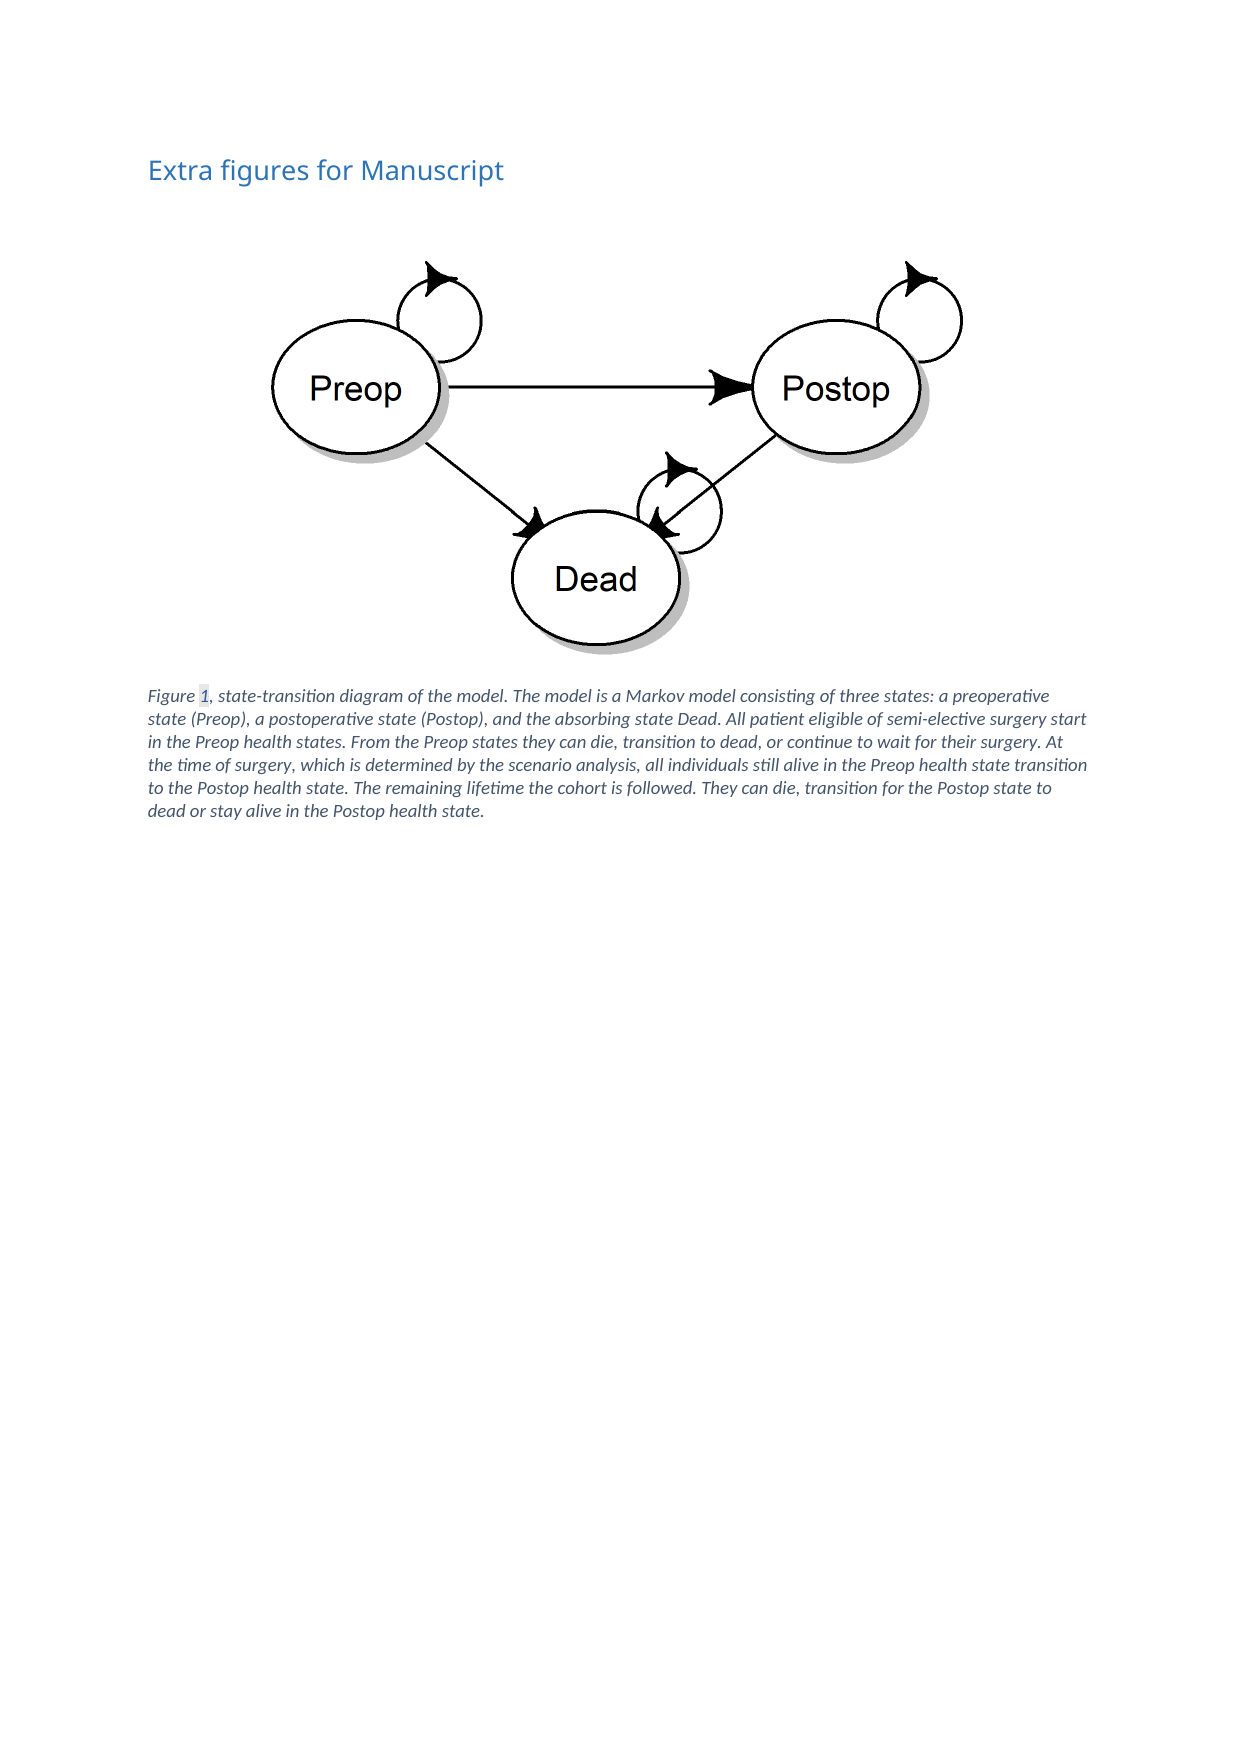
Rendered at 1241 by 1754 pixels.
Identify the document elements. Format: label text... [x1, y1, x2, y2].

text Figure 1, state-transition diagram of the model. The model is a Markov model consisting of three states: a preoperative state (Preop), a postoperative state (Postop), and the absorbing state Dead. All patient eligible of semi-elective surgery start in the Preop health states. From the Preop states they can die, transition to dead, or continue to wait for their surgery. At the time of surgery, which is determined by the scenario analysis, all individuals still alive in the Preop health state transition to the Postop health state. The remaining lifetime the cohort is followed. They can die, transition for the Postop state to dead or stay alive in the Postop health state. [148, 684, 1093, 822]
picture [147, 224, 1037, 685]
subtitle Extra figures for Manuscript [148, 152, 1093, 189]
